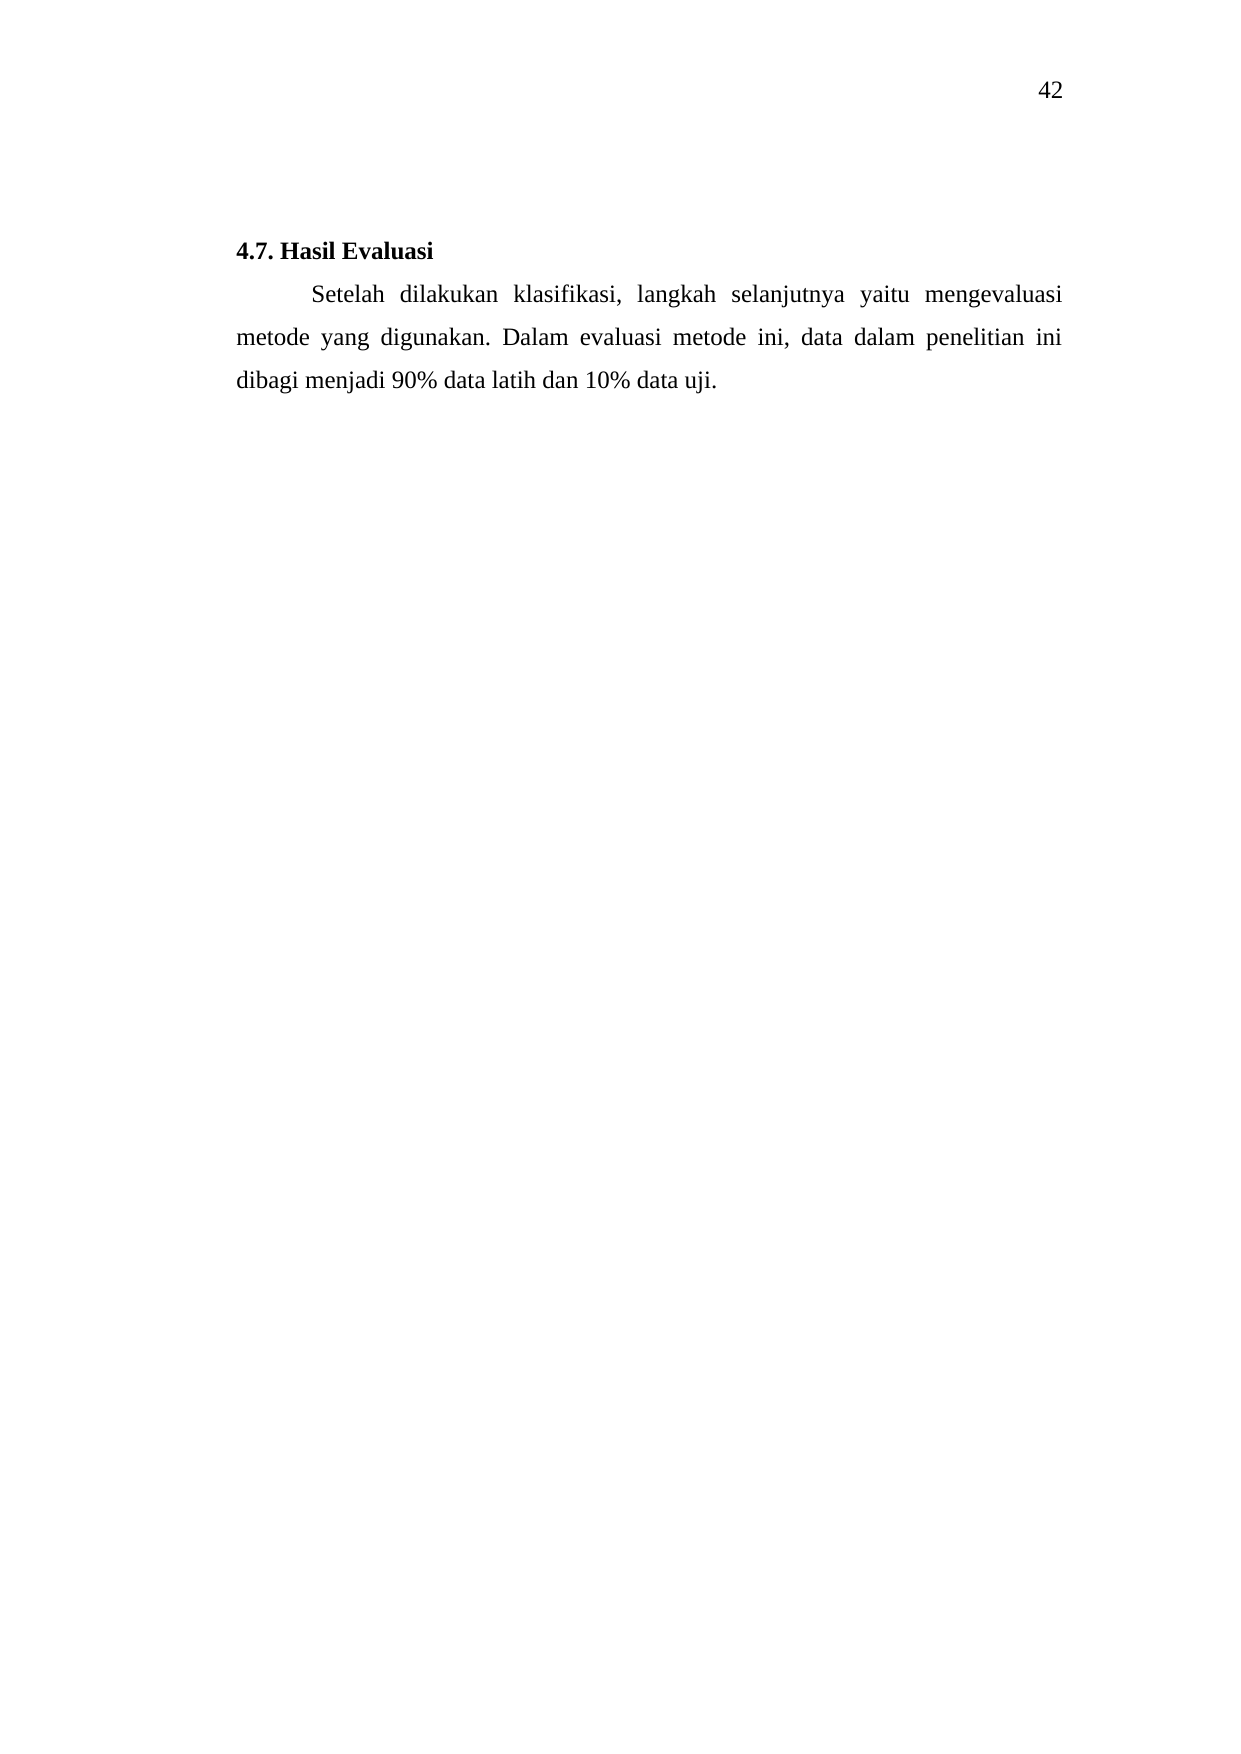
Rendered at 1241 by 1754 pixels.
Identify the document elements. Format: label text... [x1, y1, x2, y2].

text Setelah dilakukan klasifikasi, langkah selanjutnya yaitu mengevaluasi metode yang digunakan. Dalam evaluasi metode ini, data dalam penelitian ini dibagi menjadi 90% data latih dan 10% data uji. [236, 279, 1063, 394]
subtitle 4.7. Hasil Evaluasi [236, 236, 1063, 265]
